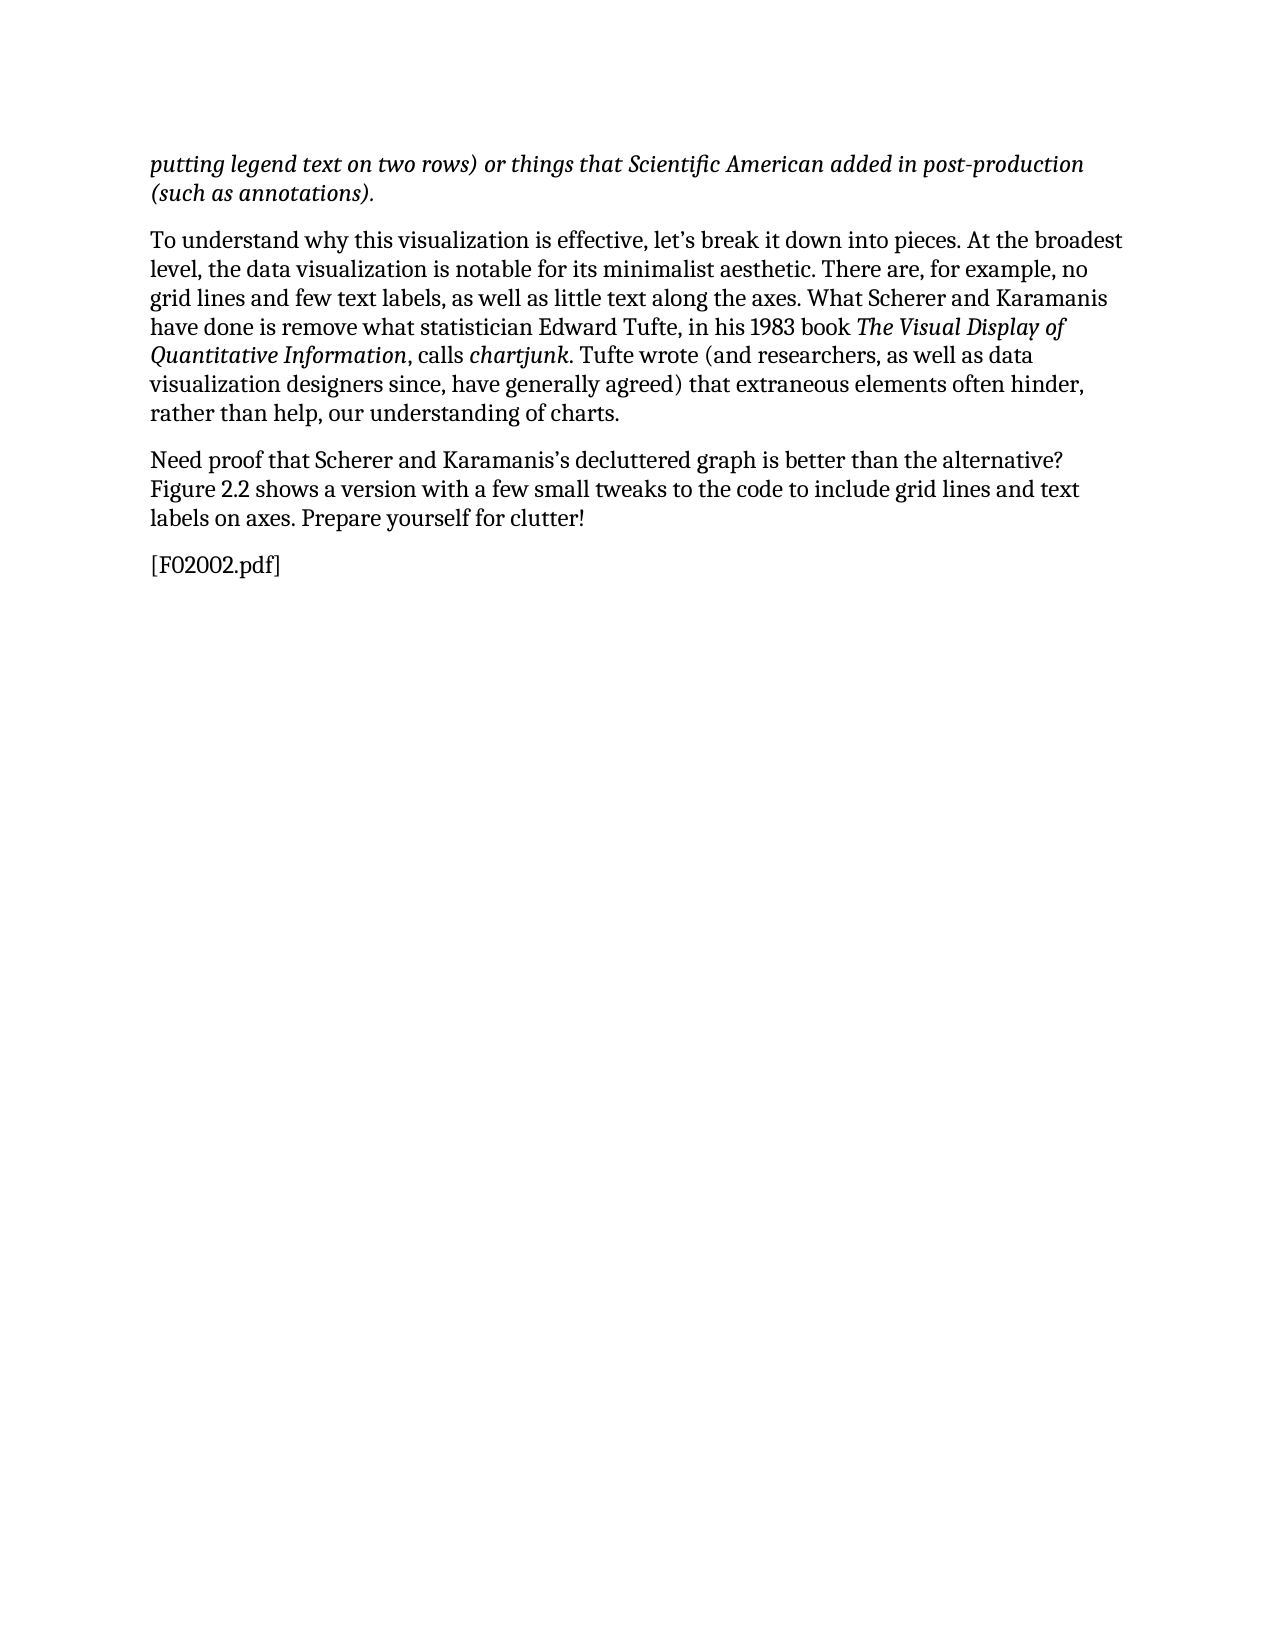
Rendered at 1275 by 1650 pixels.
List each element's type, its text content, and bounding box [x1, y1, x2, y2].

text Need proof that Scherer and Karamanis’s decluttered graph is better than the alternative? Figure 2.2 shows a version with a few small tweaks to the code to include grid lines and text labels on axes. Prepare yourself for clutter! [150, 446, 1125, 532]
text To understand why this visualization is effective, let’s break it down into pieces. At the broadest level, the data visualization is notable for its minimalist aesthetic. There are, for example, no grid lines and few text labels, as well as little text along the axes. What Scherer and Karamanis have done is remove what statistician Edward Tufte, in his 1983 book The Visual Display of Quantitative Information, calls chartjunk. Tufte wrote (and researchers, as well as data visualization designers since, have generally agreed) that extraneous elements often hinder, rather than help, our understanding of charts. [150, 226, 1125, 427]
text [F02002.pdf] [150, 551, 1125, 580]
